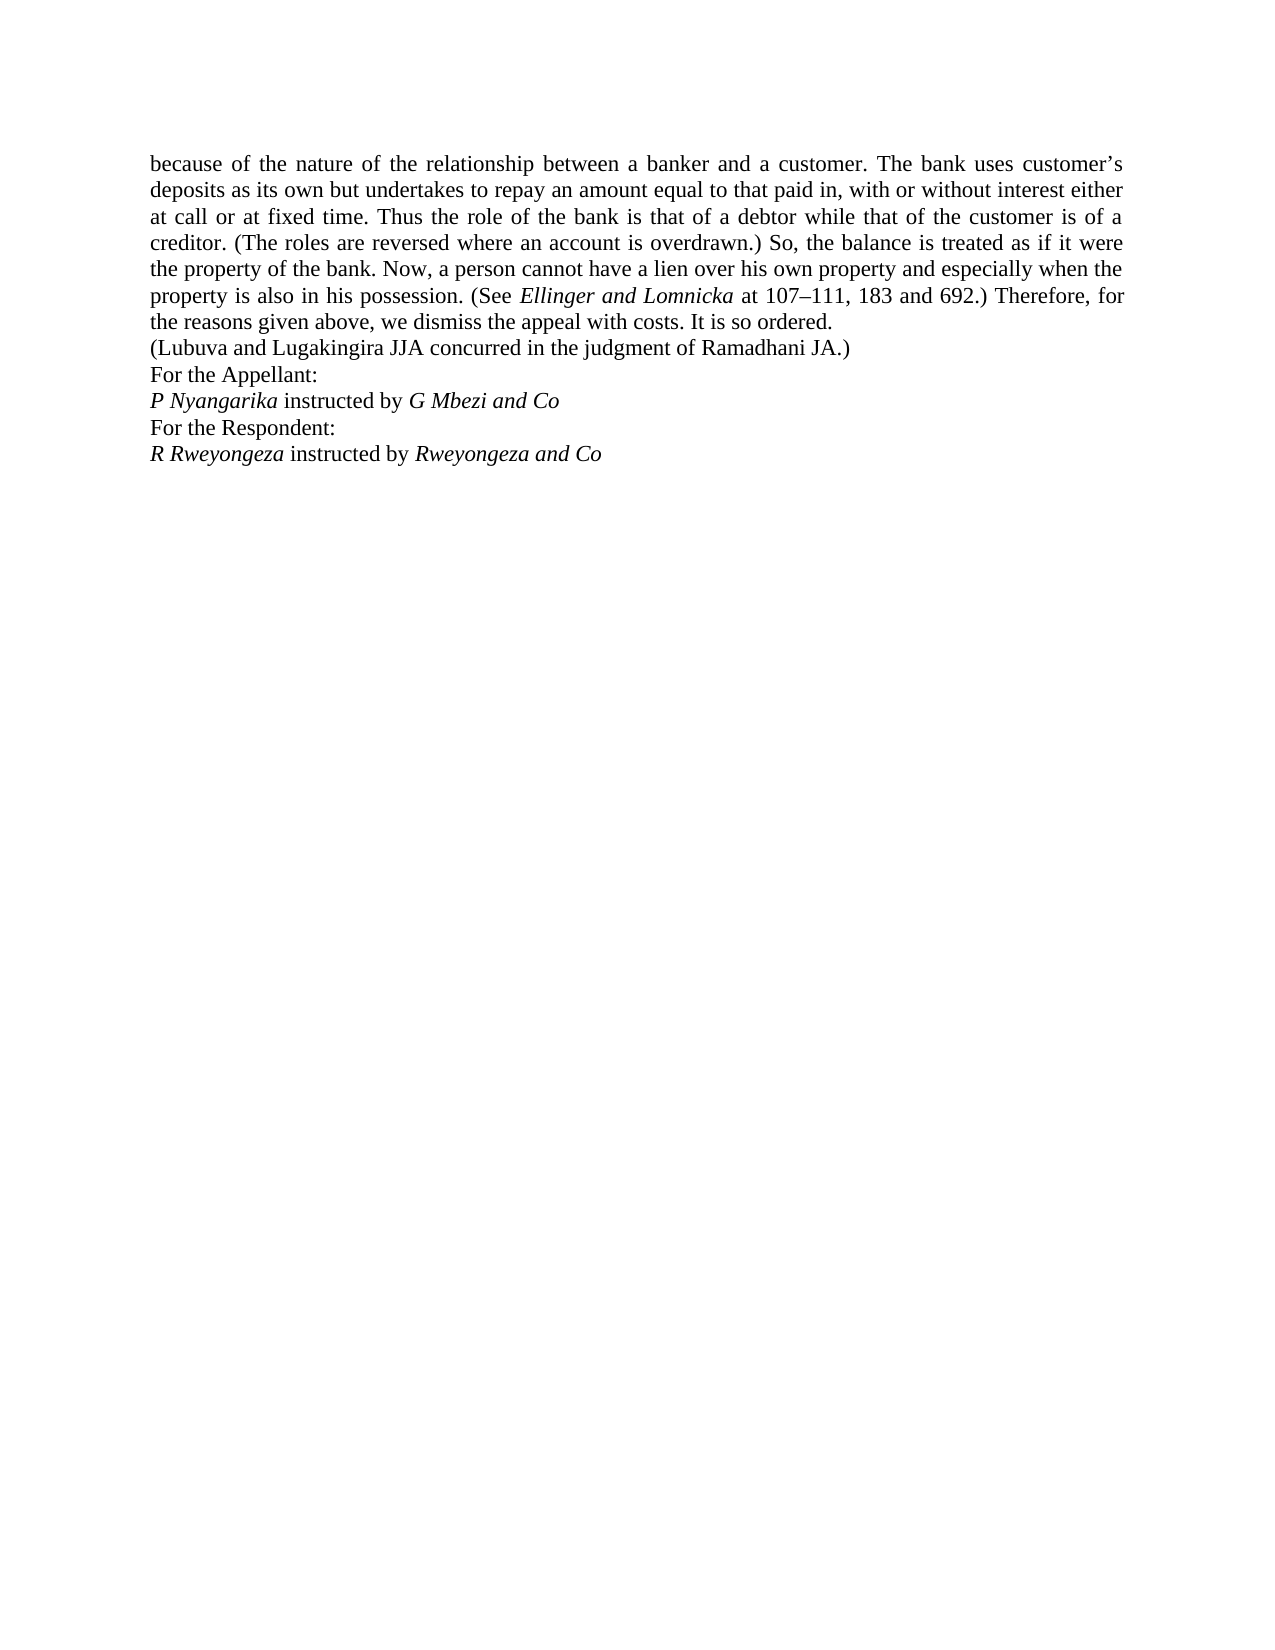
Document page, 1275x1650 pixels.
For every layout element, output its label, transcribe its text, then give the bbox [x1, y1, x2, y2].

text For the Appellant: [150, 361, 1125, 387]
text R Rweyongeza instructed by Rweyongeza and Co [150, 440, 1125, 466]
text For the Respondent: [150, 413, 1125, 440]
text P Nyangarika instructed by G Mbezi and Co [150, 387, 1125, 413]
text (Lubuva and Lugakingira JJA concurred in the judgment of Ramadhani JA.) [150, 334, 1125, 361]
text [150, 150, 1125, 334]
